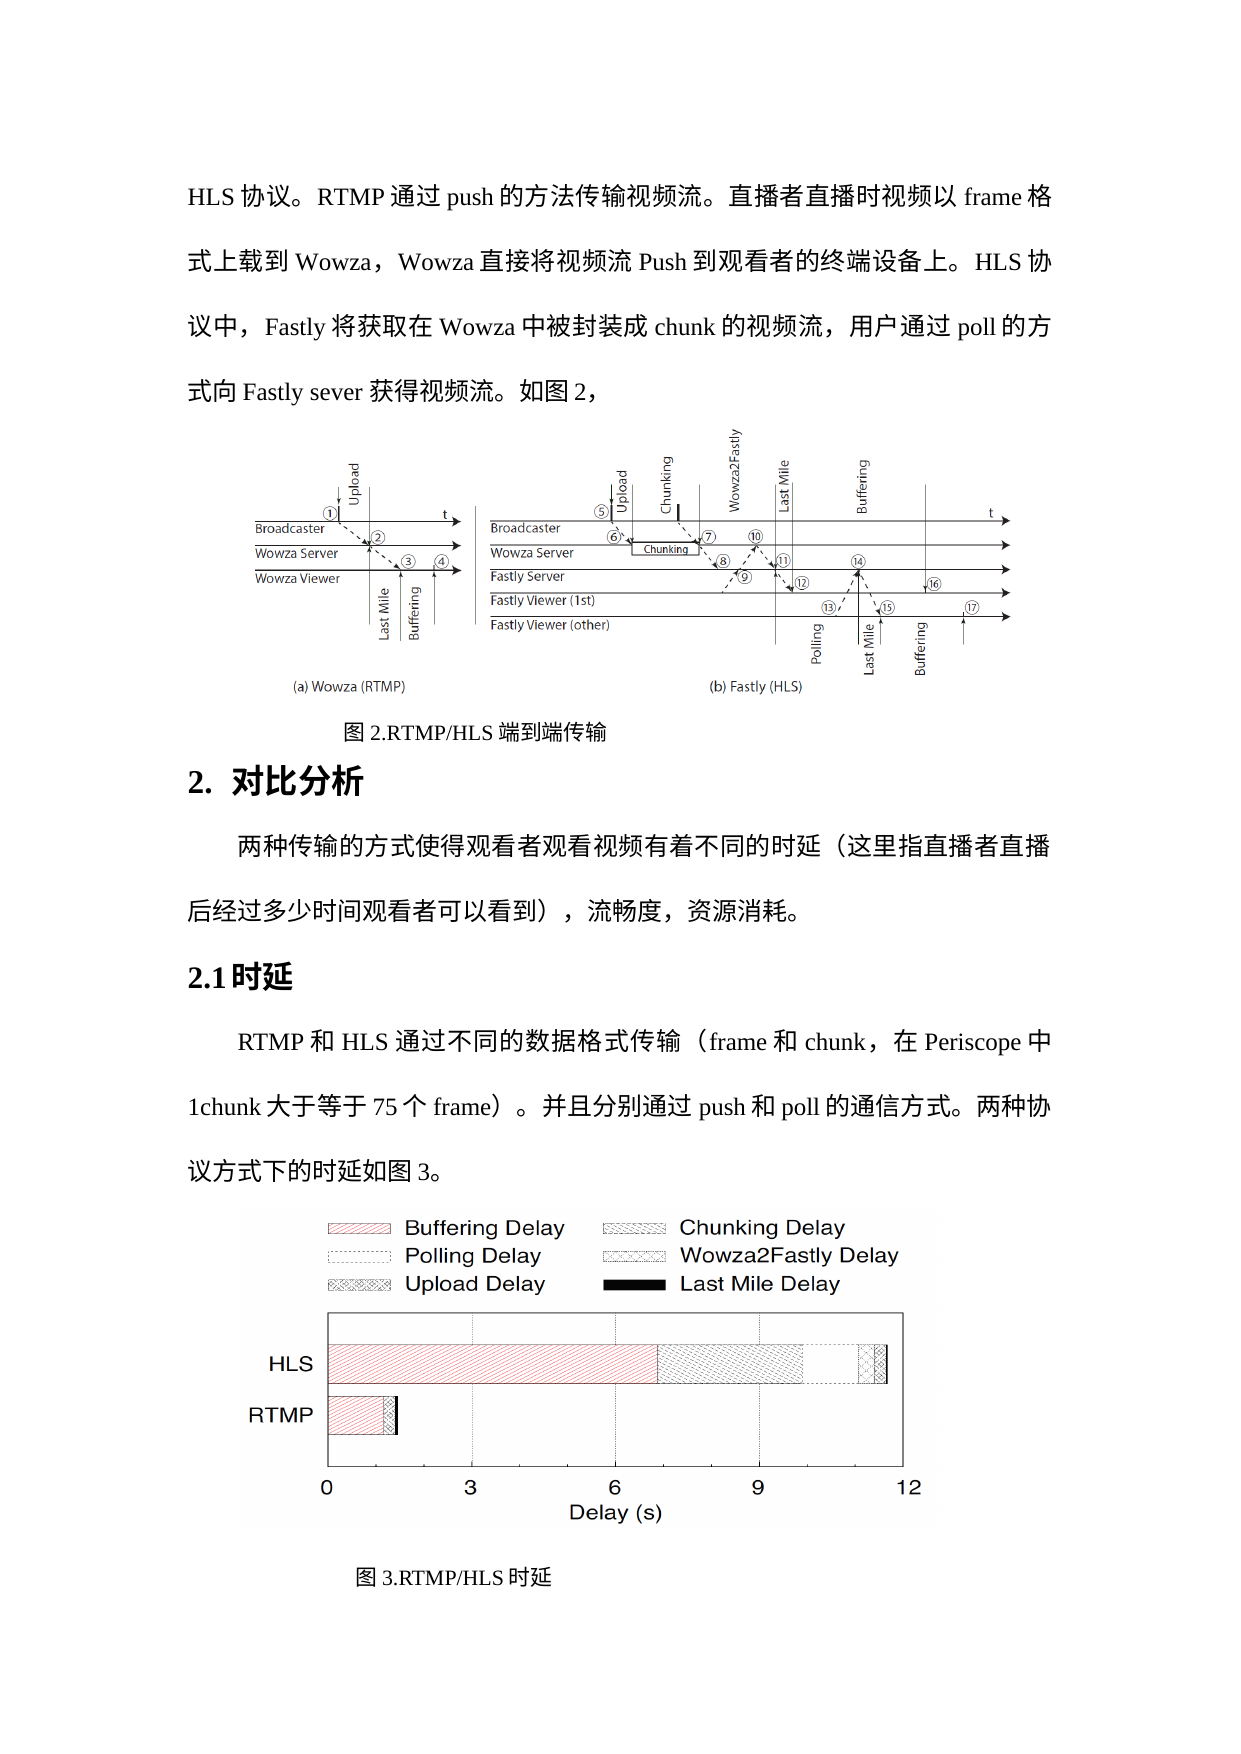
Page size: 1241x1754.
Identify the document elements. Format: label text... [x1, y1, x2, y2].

list 对比分析 [187, 747, 1053, 812]
picture [237, 1202, 944, 1531]
text RTMP和HLS通过不同的数据格式传输（frame和chunk，在Periscope中1chunk大于等于75个frame）。并且分别通过push和poll的通信方式。两种协议方式下的时延如图3。 [187, 1007, 1053, 1202]
text 两种传输的方式使得观看者观看视频有着不同的时延（这里指直播者直播后经过多少时间观看者可以看到），流畅度，资源消耗。 [187, 812, 1053, 942]
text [187, 162, 1053, 422]
text 图2.RTMP/HLS端到端传输 [187, 714, 1053, 747]
picture [212, 422, 1039, 697]
list 时延 [187, 942, 1053, 1007]
text 图3.RTMP/HLS时延 [187, 1559, 1053, 1592]
